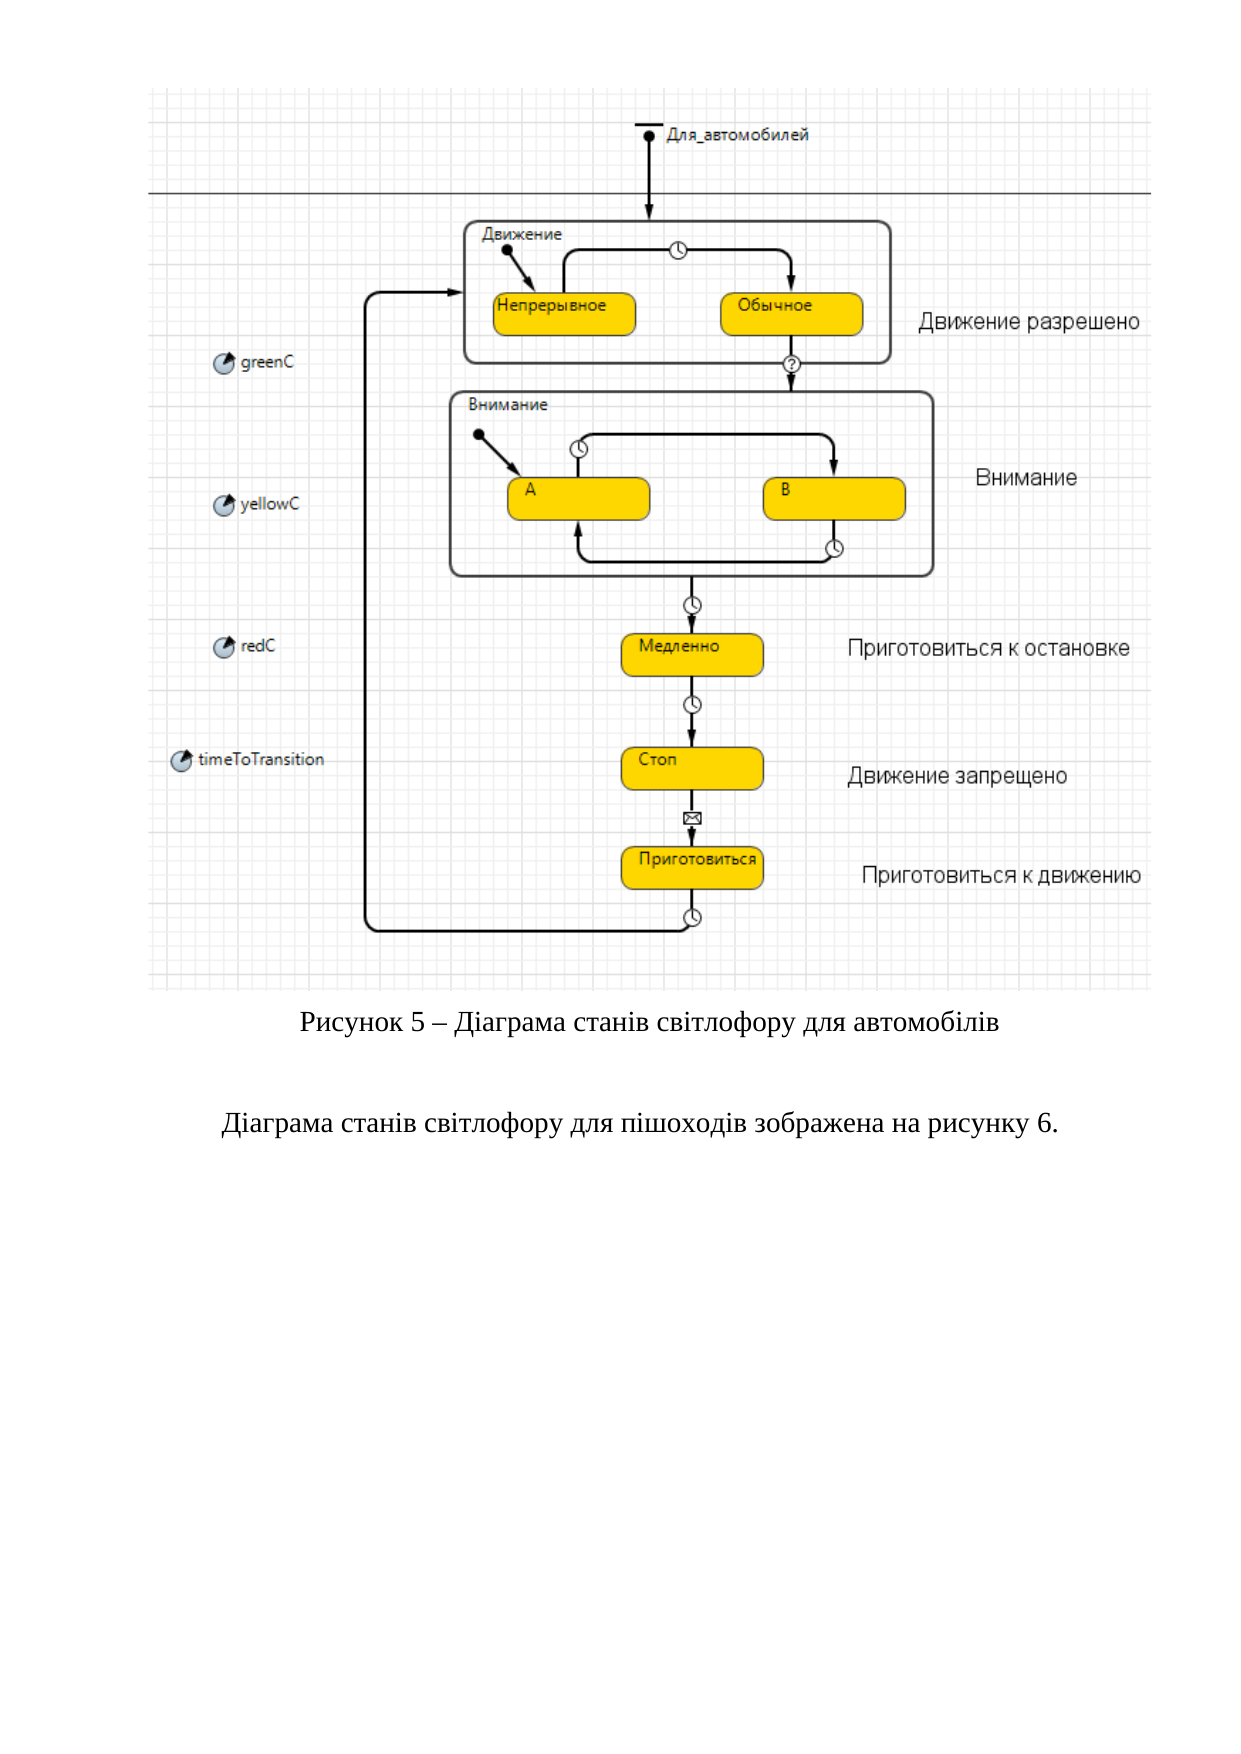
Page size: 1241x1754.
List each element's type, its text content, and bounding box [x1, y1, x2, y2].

picture [148, 88, 1152, 991]
text Діаграма станів світлофору для пішоходів зображена на рисунку 6. [148, 1105, 1152, 1138]
text Рисунок 5 – Діаграма станів світлофору для автомобілів [148, 1004, 1152, 1038]
